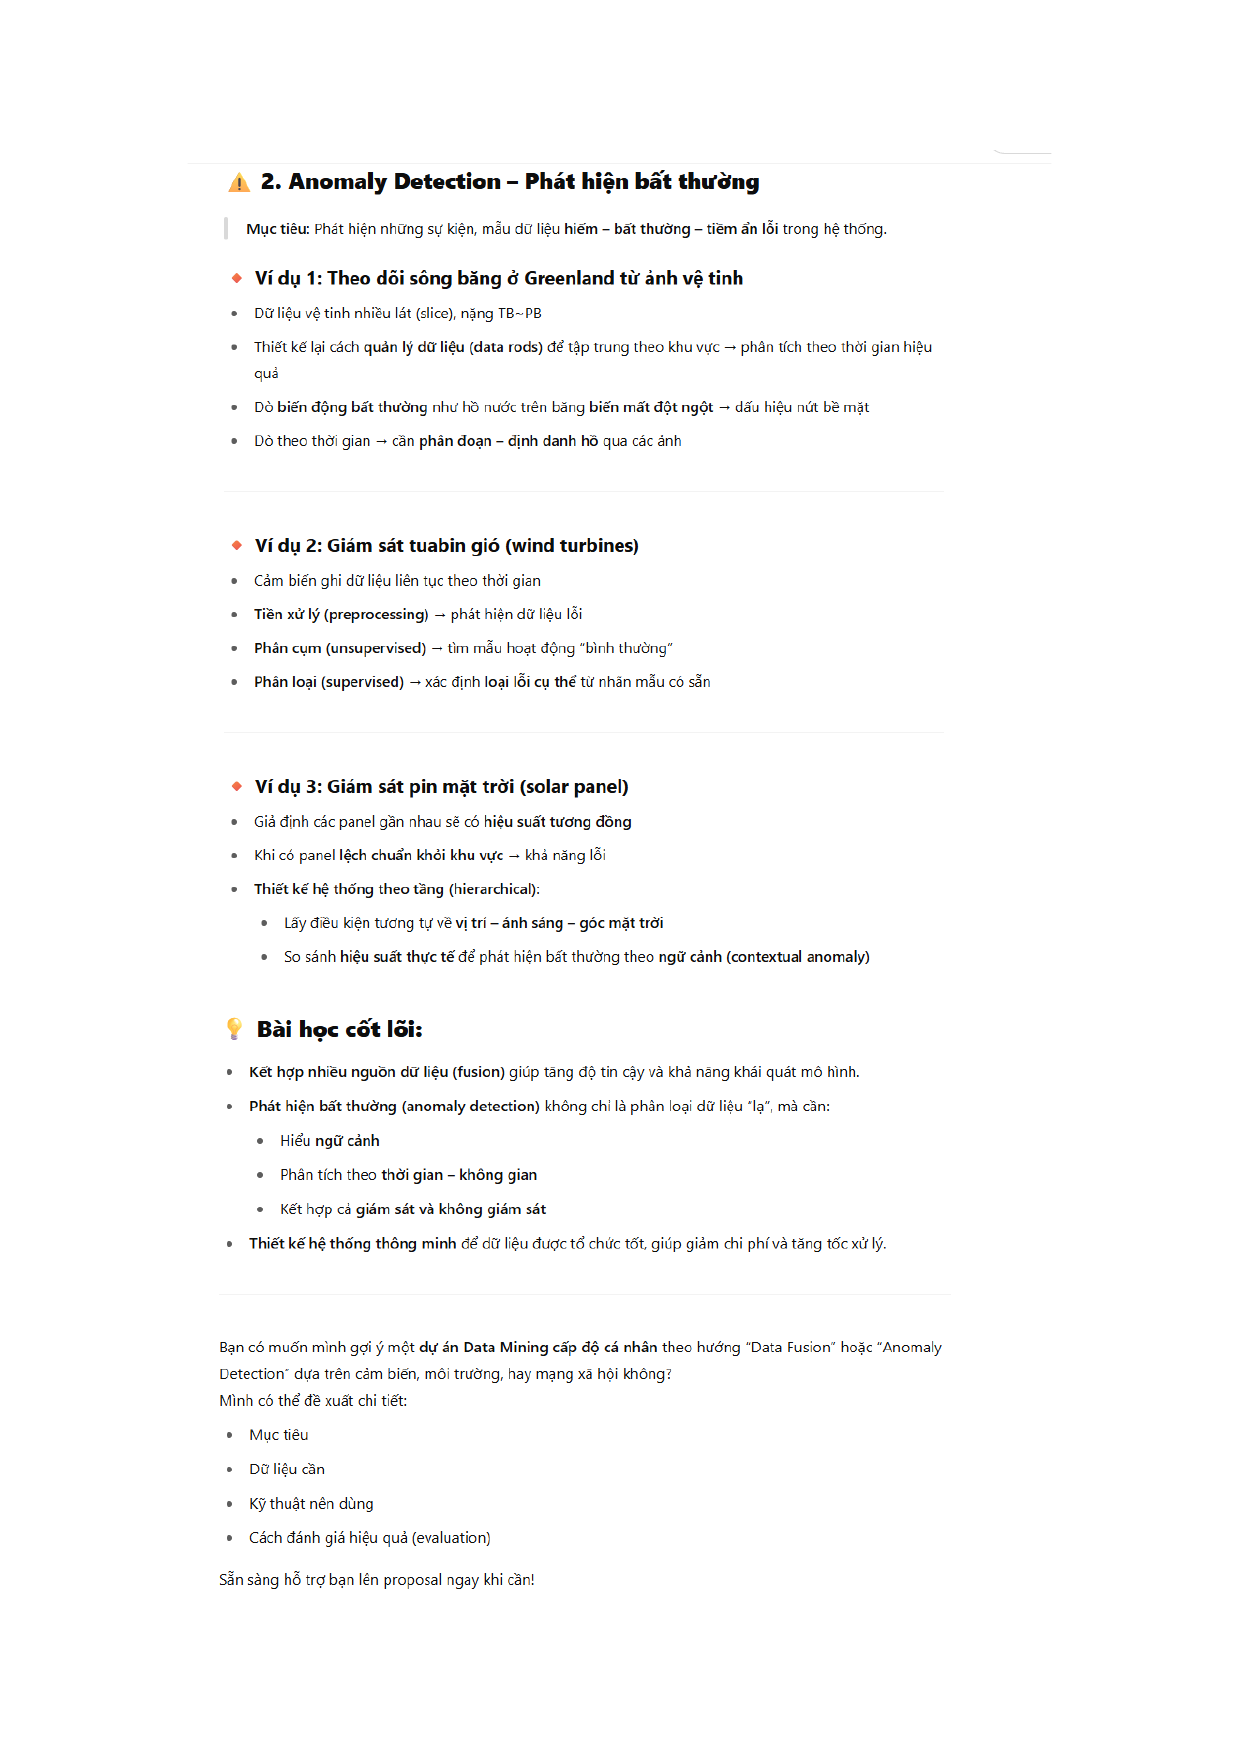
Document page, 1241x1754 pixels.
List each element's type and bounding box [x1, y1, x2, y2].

picture [187, 150, 1053, 1591]
